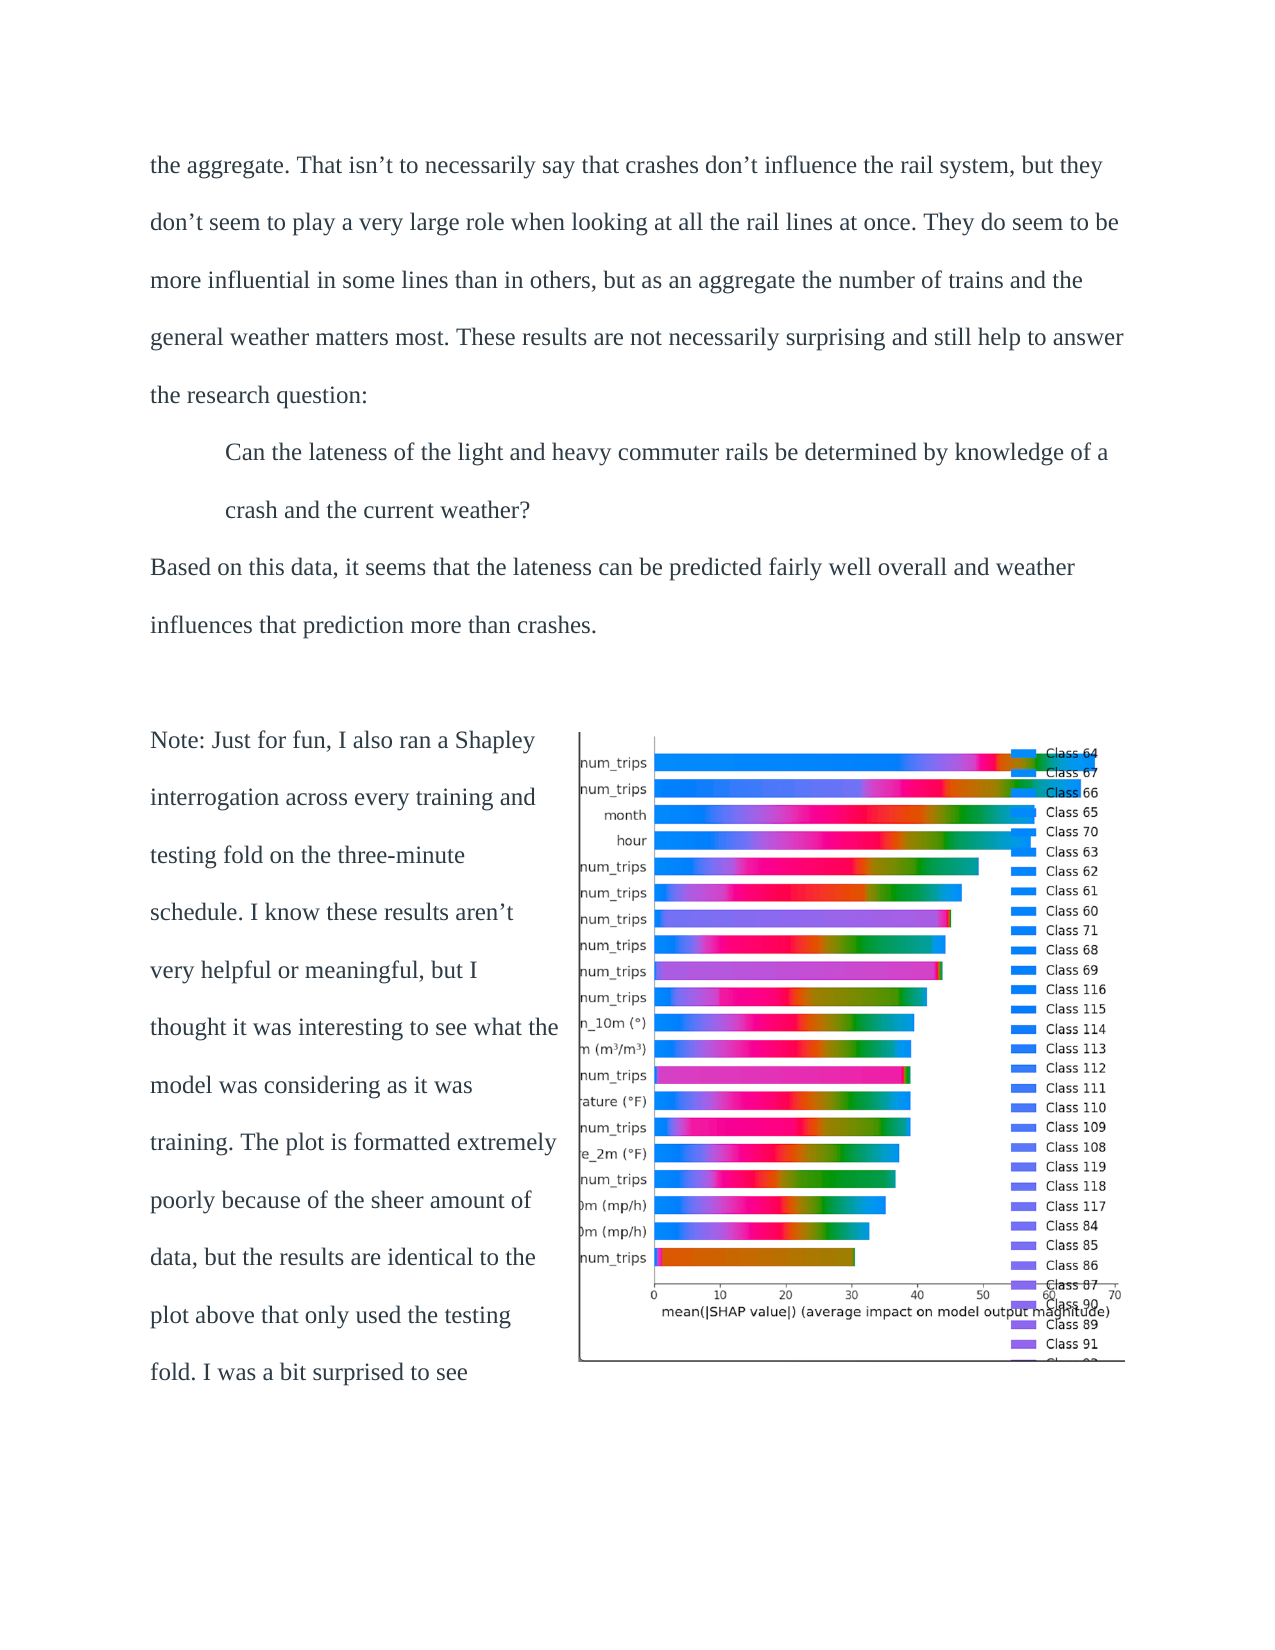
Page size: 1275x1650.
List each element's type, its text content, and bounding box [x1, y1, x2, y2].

picture [578, 732, 1125, 1362]
text Based on this data, it seems that the lateness can be predicted fairly well overall and weather influences that prediction more than crashes. [150, 552, 1125, 639]
text Can the lateness of the light and heavy commuter rails be determined by knowledge of a crash and the current weather? [225, 437, 1125, 524]
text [150, 725, 1125, 1386]
